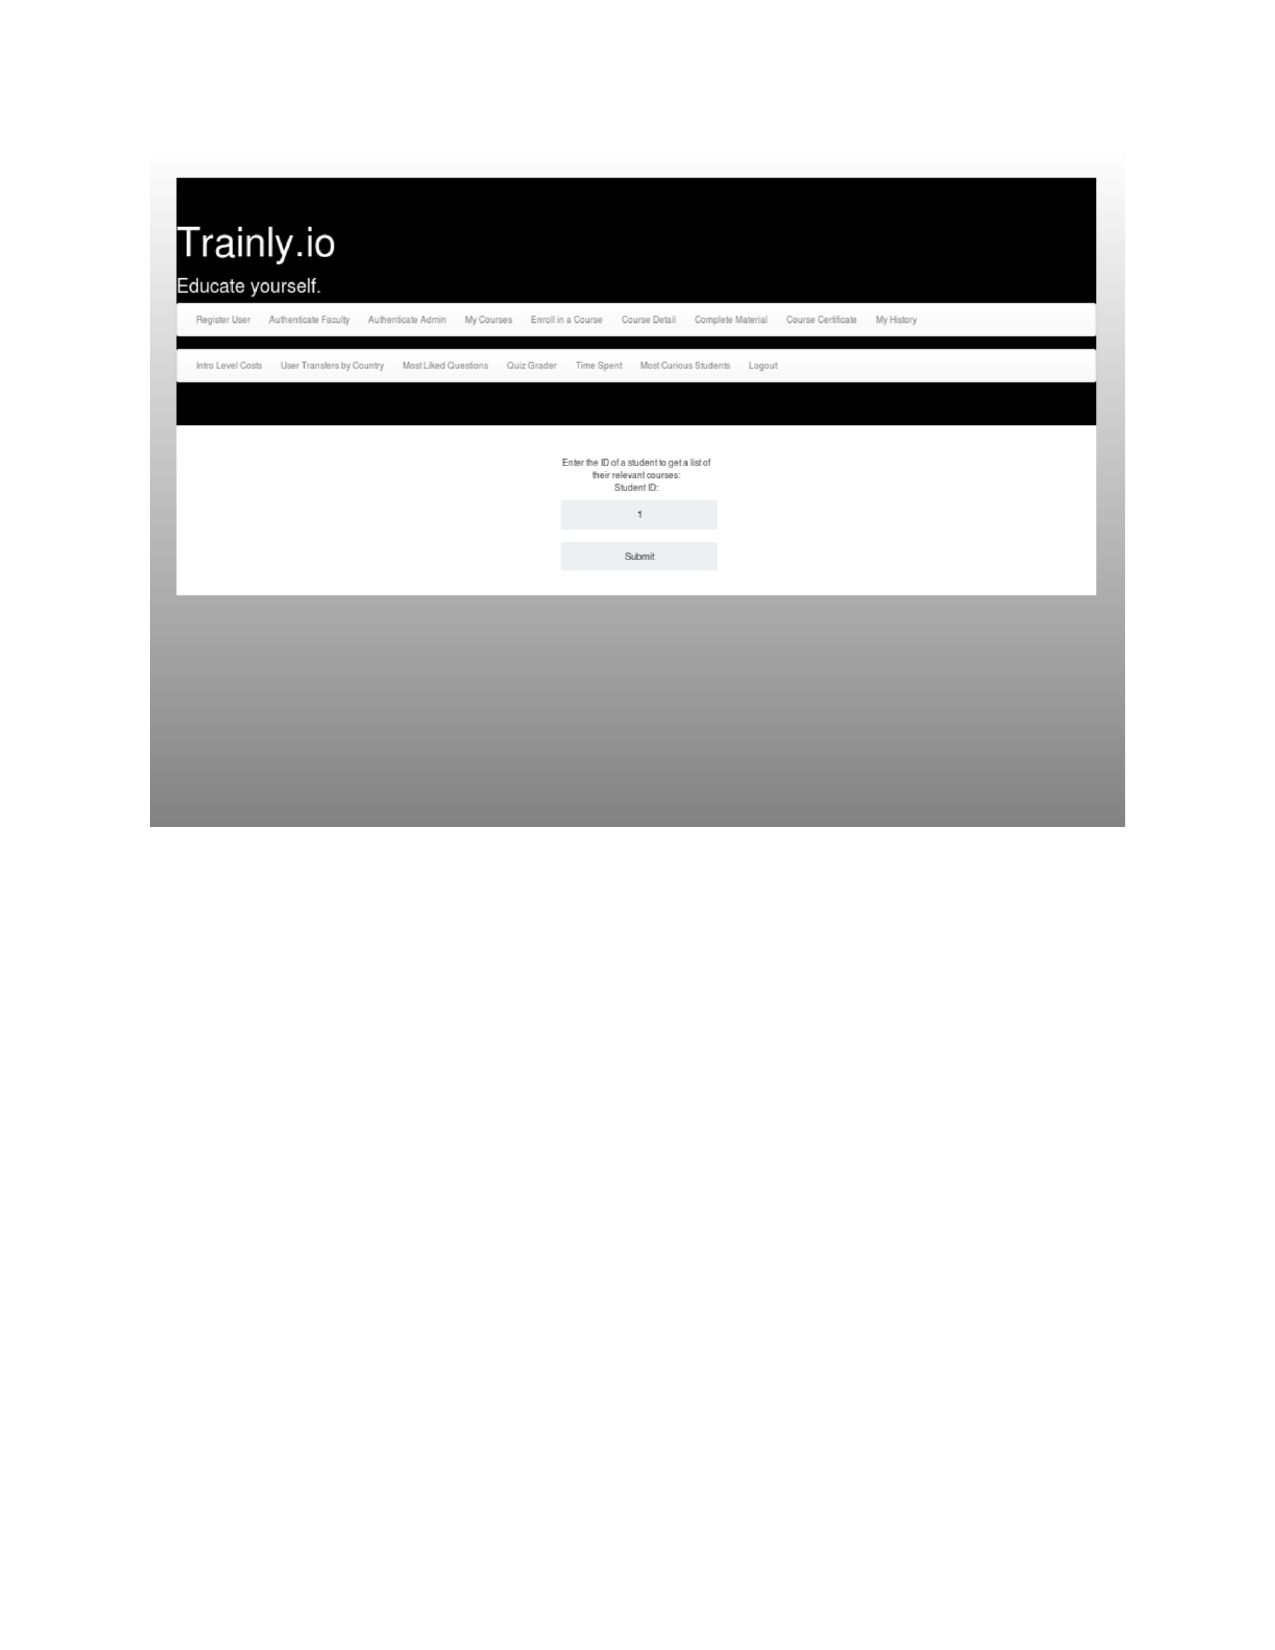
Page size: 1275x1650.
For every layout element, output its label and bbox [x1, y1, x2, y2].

picture [150, 150, 1125, 827]
